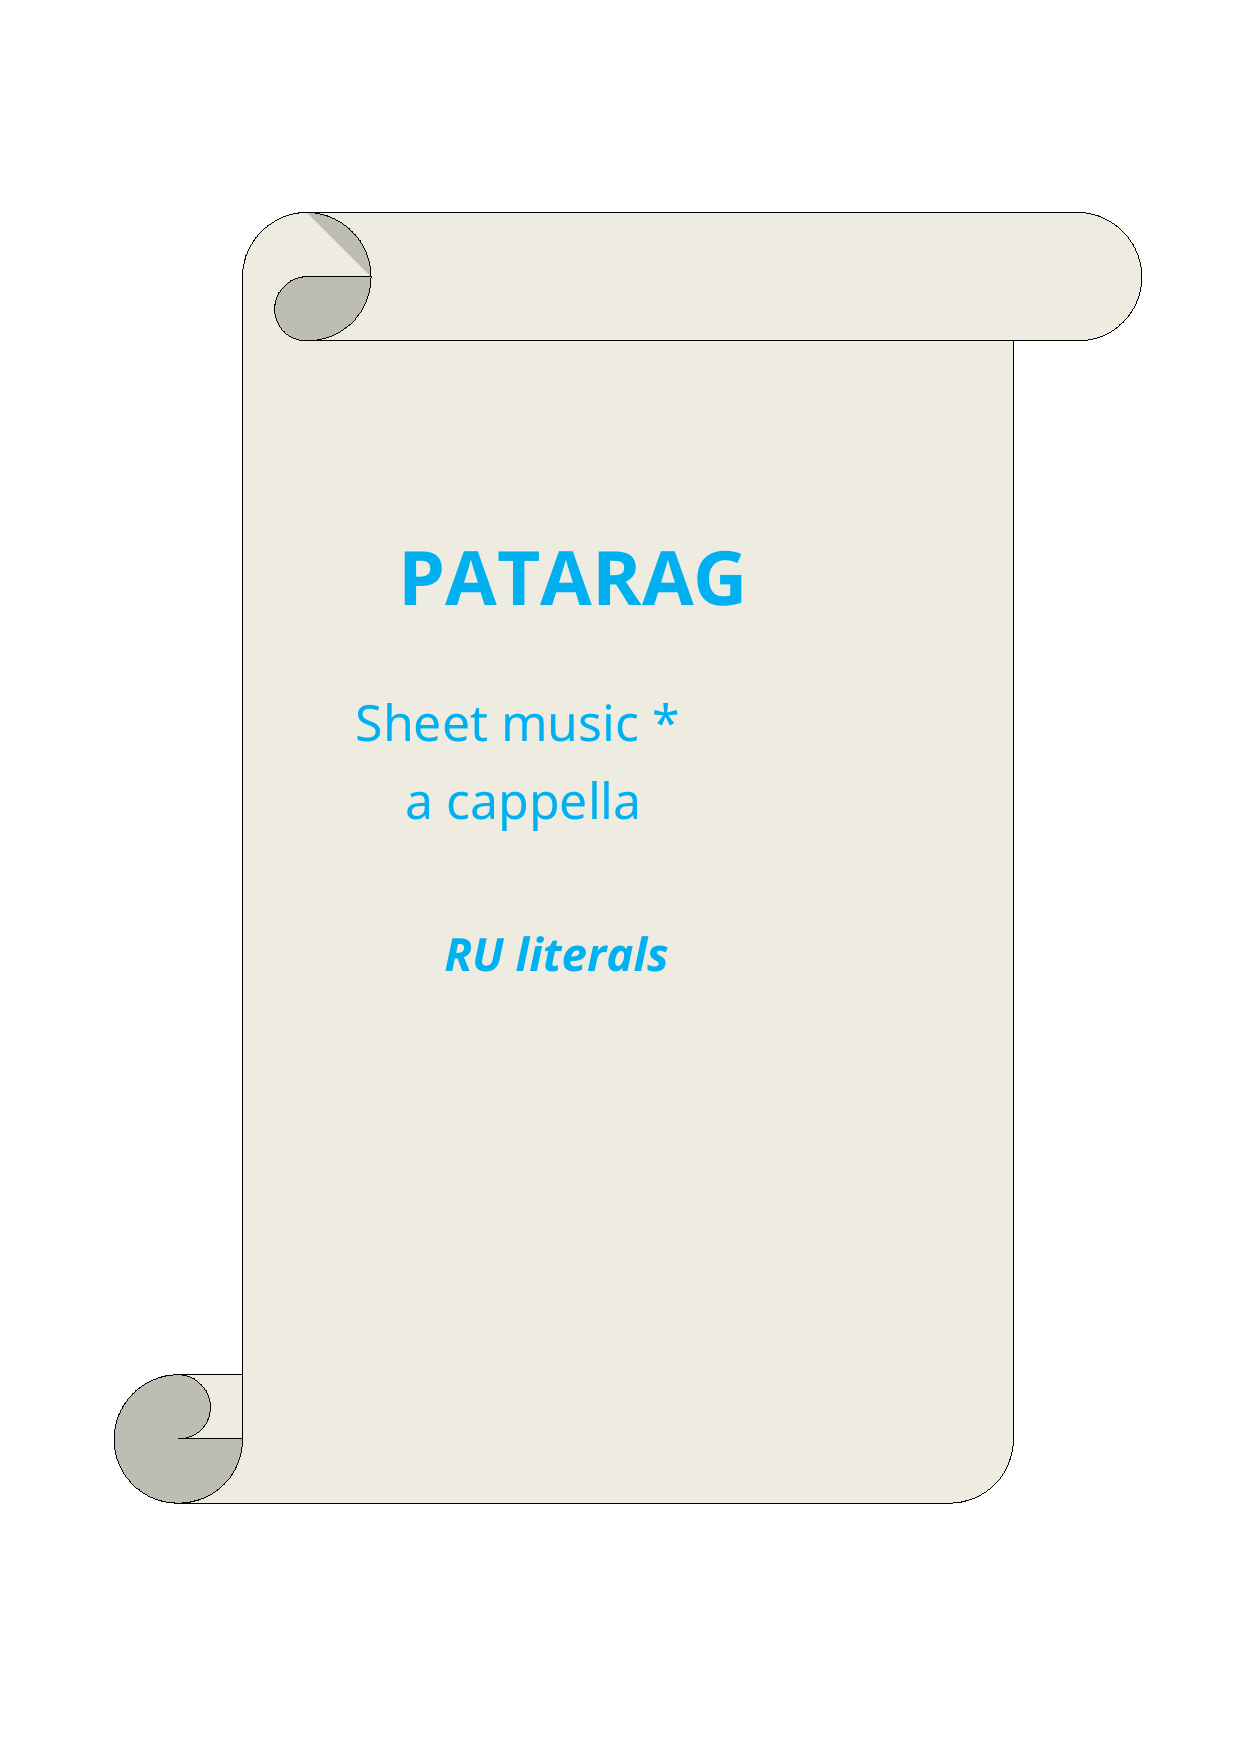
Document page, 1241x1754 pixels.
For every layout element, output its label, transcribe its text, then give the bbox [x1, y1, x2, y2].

text Sheet music * [177, 688, 1152, 756]
text RU literals [177, 923, 1152, 985]
text PATARAG [177, 525, 1152, 627]
text a cappella [177, 766, 1152, 834]
